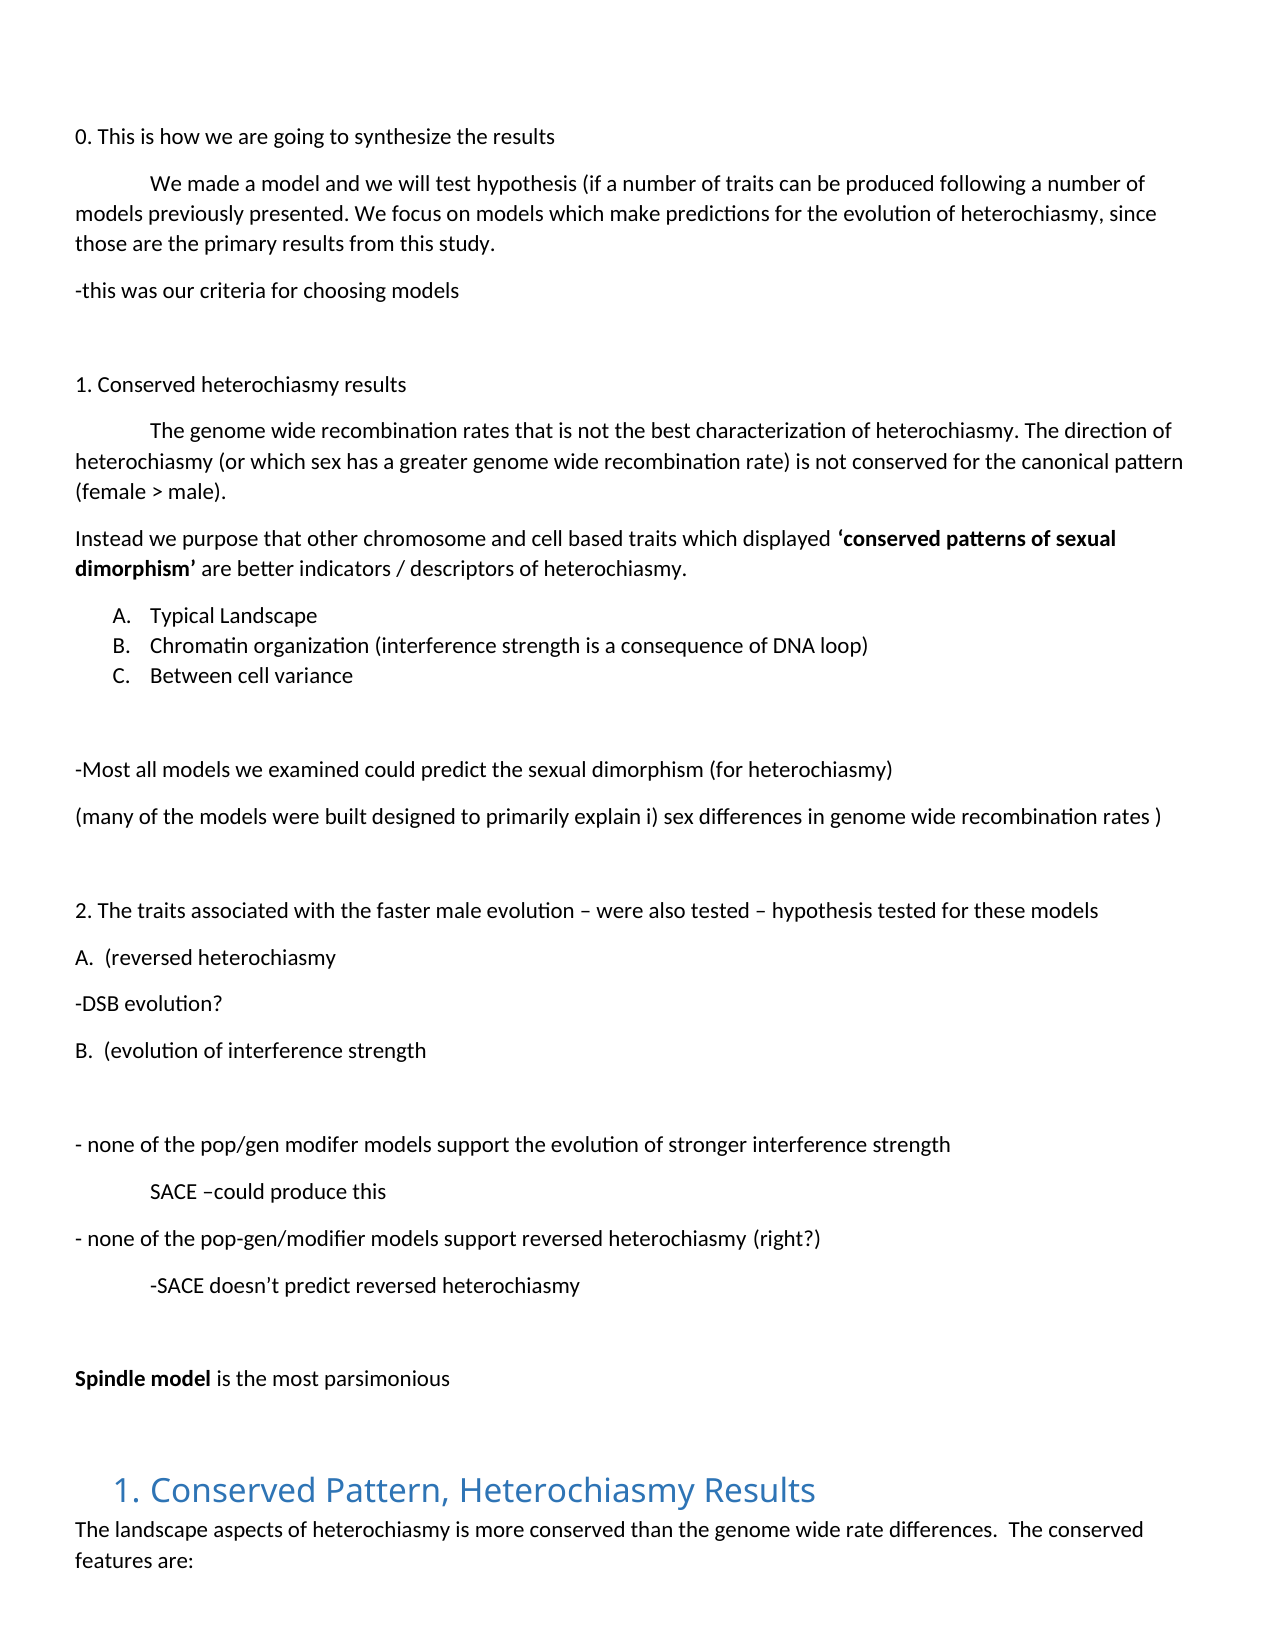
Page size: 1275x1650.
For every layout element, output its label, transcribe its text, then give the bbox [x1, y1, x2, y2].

subtitle Conserved Pattern, Heterochiasmy Results [112, 1467, 1200, 1512]
text Spindle model is the most parsimonious [75, 1364, 1200, 1393]
text - none of the pop-gen/modifier models support reversed heterochiasmy (right?) [75, 1224, 1200, 1252]
text B. (evolution of interference strength [75, 1036, 1200, 1064]
text 2. The traits associated with the faster male evolution – were also tested – hypothesis tested for these models [75, 896, 1200, 924]
list Typical Landscape [112, 601, 1200, 629]
list Between cell variance [112, 661, 1200, 689]
text -SACE doesn’t predict reversed heterochiasmy [75, 1271, 1200, 1299]
text (many of the models were built designed to primarily explain i) sex differences in genome wide recombination rates ) [75, 802, 1200, 830]
text The genome wide recombination rates that is not the best characterization of heterochiasmy. The direction of heterochiasmy (or which sex has a greater genome wide recombination rate) is not conserved for the canonical pattern (female > male). [75, 417, 1200, 505]
text A. (reversed heterochiasmy [75, 943, 1200, 971]
subtitle 0. This is how we are going to synthesize the results [75, 122, 1200, 150]
subtitle 1. Conserved heterochiasmy results [75, 370, 1200, 398]
text Instead we purpose that other chromosome and cell based traits which displayed ‘conserved patterns of sexual dimorphism’ are better indicators / descriptors of heterochiasmy. [75, 524, 1200, 582]
text -this was our criteria for choosing models [75, 276, 1200, 304]
text SACE –could produce this [75, 1177, 1200, 1205]
text - none of the pop/gen modifer models support the evolution of stronger interference strength [75, 1130, 1200, 1158]
text The landscape aspects of heterochiasmy is more conserved than the genome wide rate differences. The conserved features are: [75, 1516, 1200, 1574]
text -DSB evolution? [75, 989, 1200, 1018]
text -Most all models we examined could predict the sexual dimorphism (for heterochiasmy) [75, 755, 1200, 783]
text We made a model and we will test hypothesis (if a number of traits can be produced following a number of models previously presented. We focus on models which make predictions for the evolution of heterochiasmy, since those are the primary results from this study. [75, 169, 1200, 257]
list Chromatin organization (interference strength is a consequence of DNA loop) [112, 631, 1200, 659]
